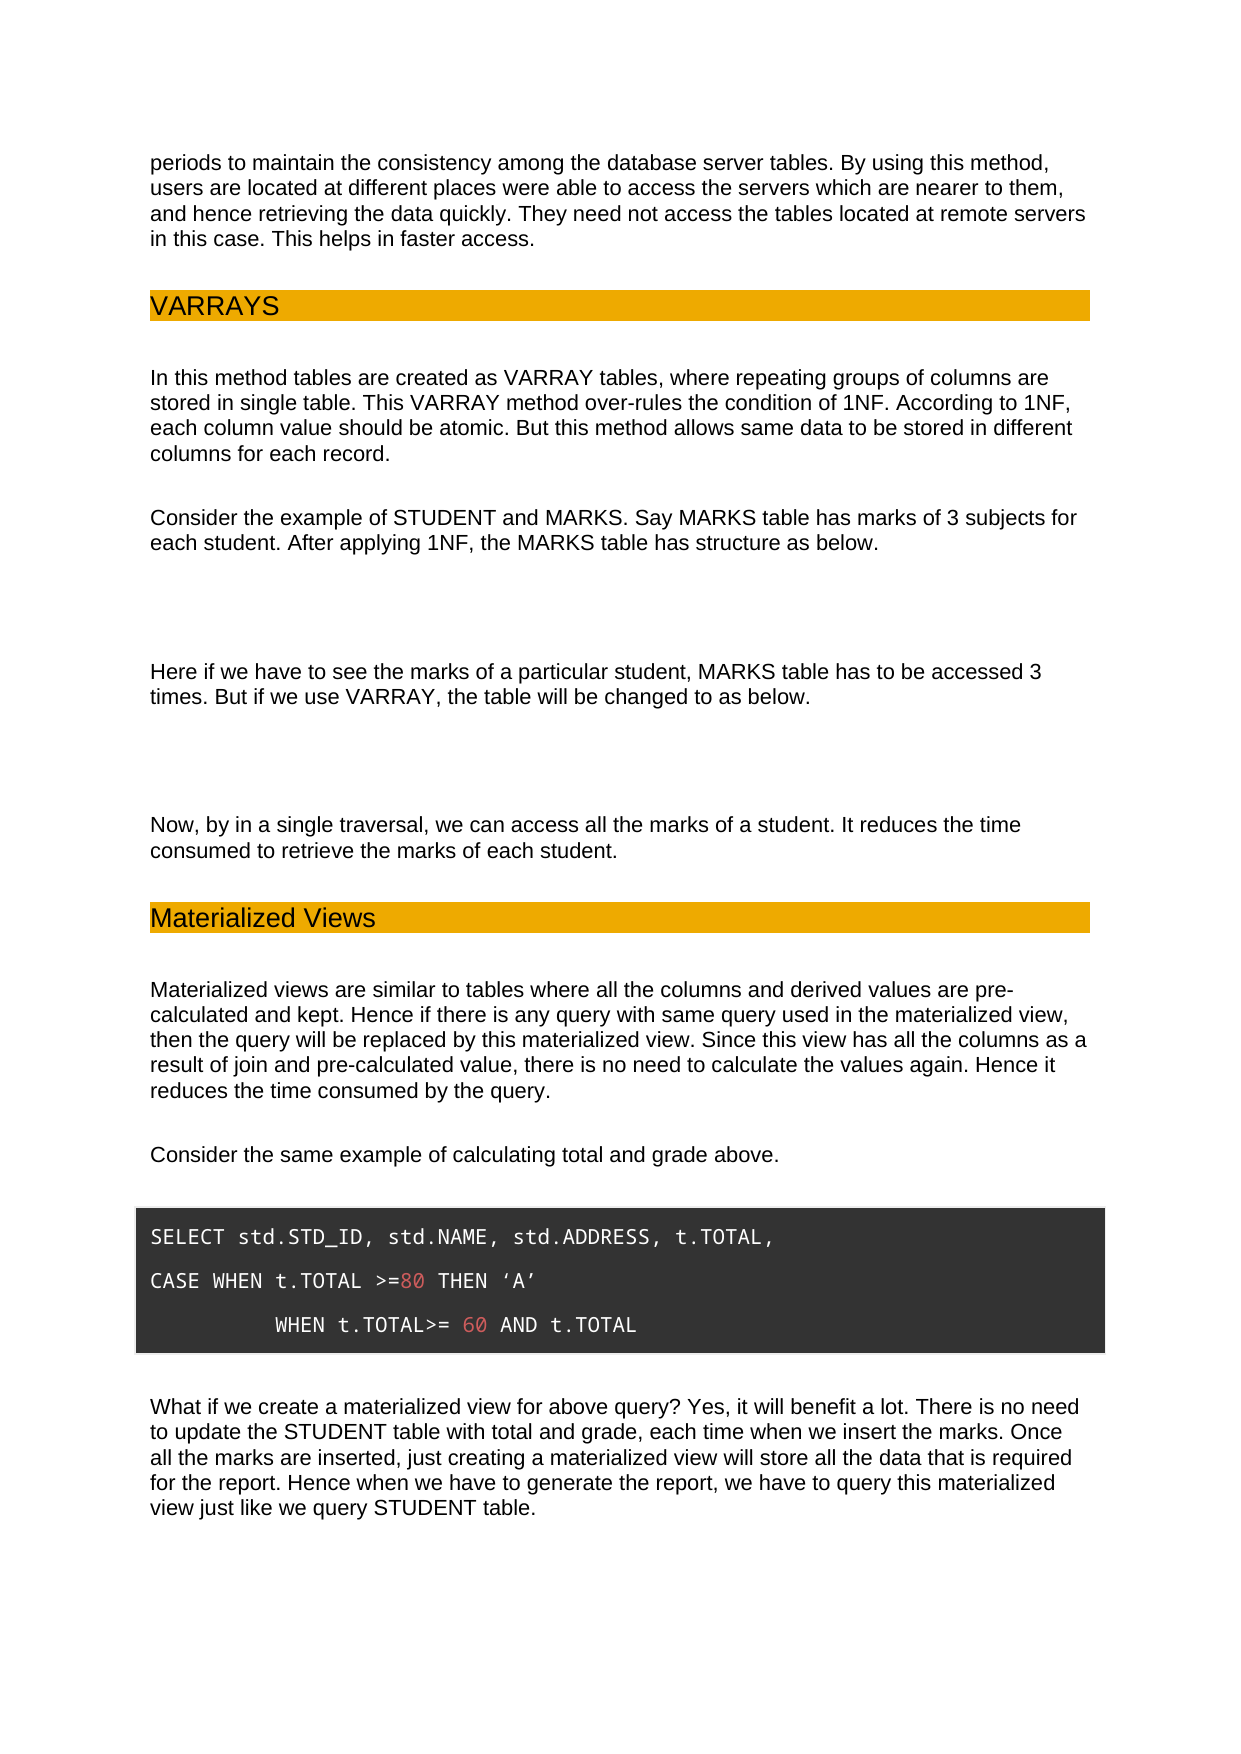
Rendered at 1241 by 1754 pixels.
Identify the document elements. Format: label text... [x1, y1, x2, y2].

text WHEN t.TOTAL>= 60 AND t.TOTAL [136, 1294, 1105, 1353]
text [150, 150, 1090, 251]
text What if we create a materialized view for above query? Yes, it will benefit a lot. There is no need to update the STUDENT table with total and grade, each time when we insert the marks. Once all the marks are inserted, just creating a materialized view will store all the data that is required for the report. Hence when we have to generate the report, we have to query this materialized view just like we query STUDENT table. [150, 1394, 1090, 1520]
subtitle VARRAYS [150, 290, 1090, 321]
text Here if we have to see the marks of a particular student, MARKS table has to be accessed 3 times. But if we use VARRAY, the table will be changed to as below. [150, 658, 1090, 709]
text CASE WHEN t.TOTAL >=80 THEN ‘A’ [136, 1250, 1105, 1294]
text Materialized views are similar to tables where all the columns and derived values are pre-calculated and kept. Hence if there is any query with same query used in the materialized view, then the query will be replaced by this materialized view. Since this view has all the columns as a result of join and pre-calculated value, there is no need to calculate the values again. Hence it reduces the time consumed by the query. [150, 977, 1090, 1103]
text Now, by in a single traversal, we can access all the marks of a student. It reduces the time consumed to retrieve the marks of each student. [150, 812, 1090, 863]
text Consider the example of STUDENT and MARKS. Say MARKS table has marks of 3 subjects for each student. After applying 1NF, the MARKS table has structure as below. [150, 505, 1090, 555]
text Consider the same example of calculating total and grade above. [150, 1142, 1090, 1167]
text SELECT std.STD_ID, std.NAME, std.ADDRESS, t.TOTAL, [136, 1208, 1105, 1250]
subtitle Materialized Views [150, 902, 1090, 933]
text In this method tables are created as VARRAY tables, where repeating groups of columns are stored in single table. This VARRAY method over-rules the condition of 1NF. According to 1NF, each column value should be atomic. But this method allows same data to be stored in different columns for each record. [150, 365, 1090, 466]
